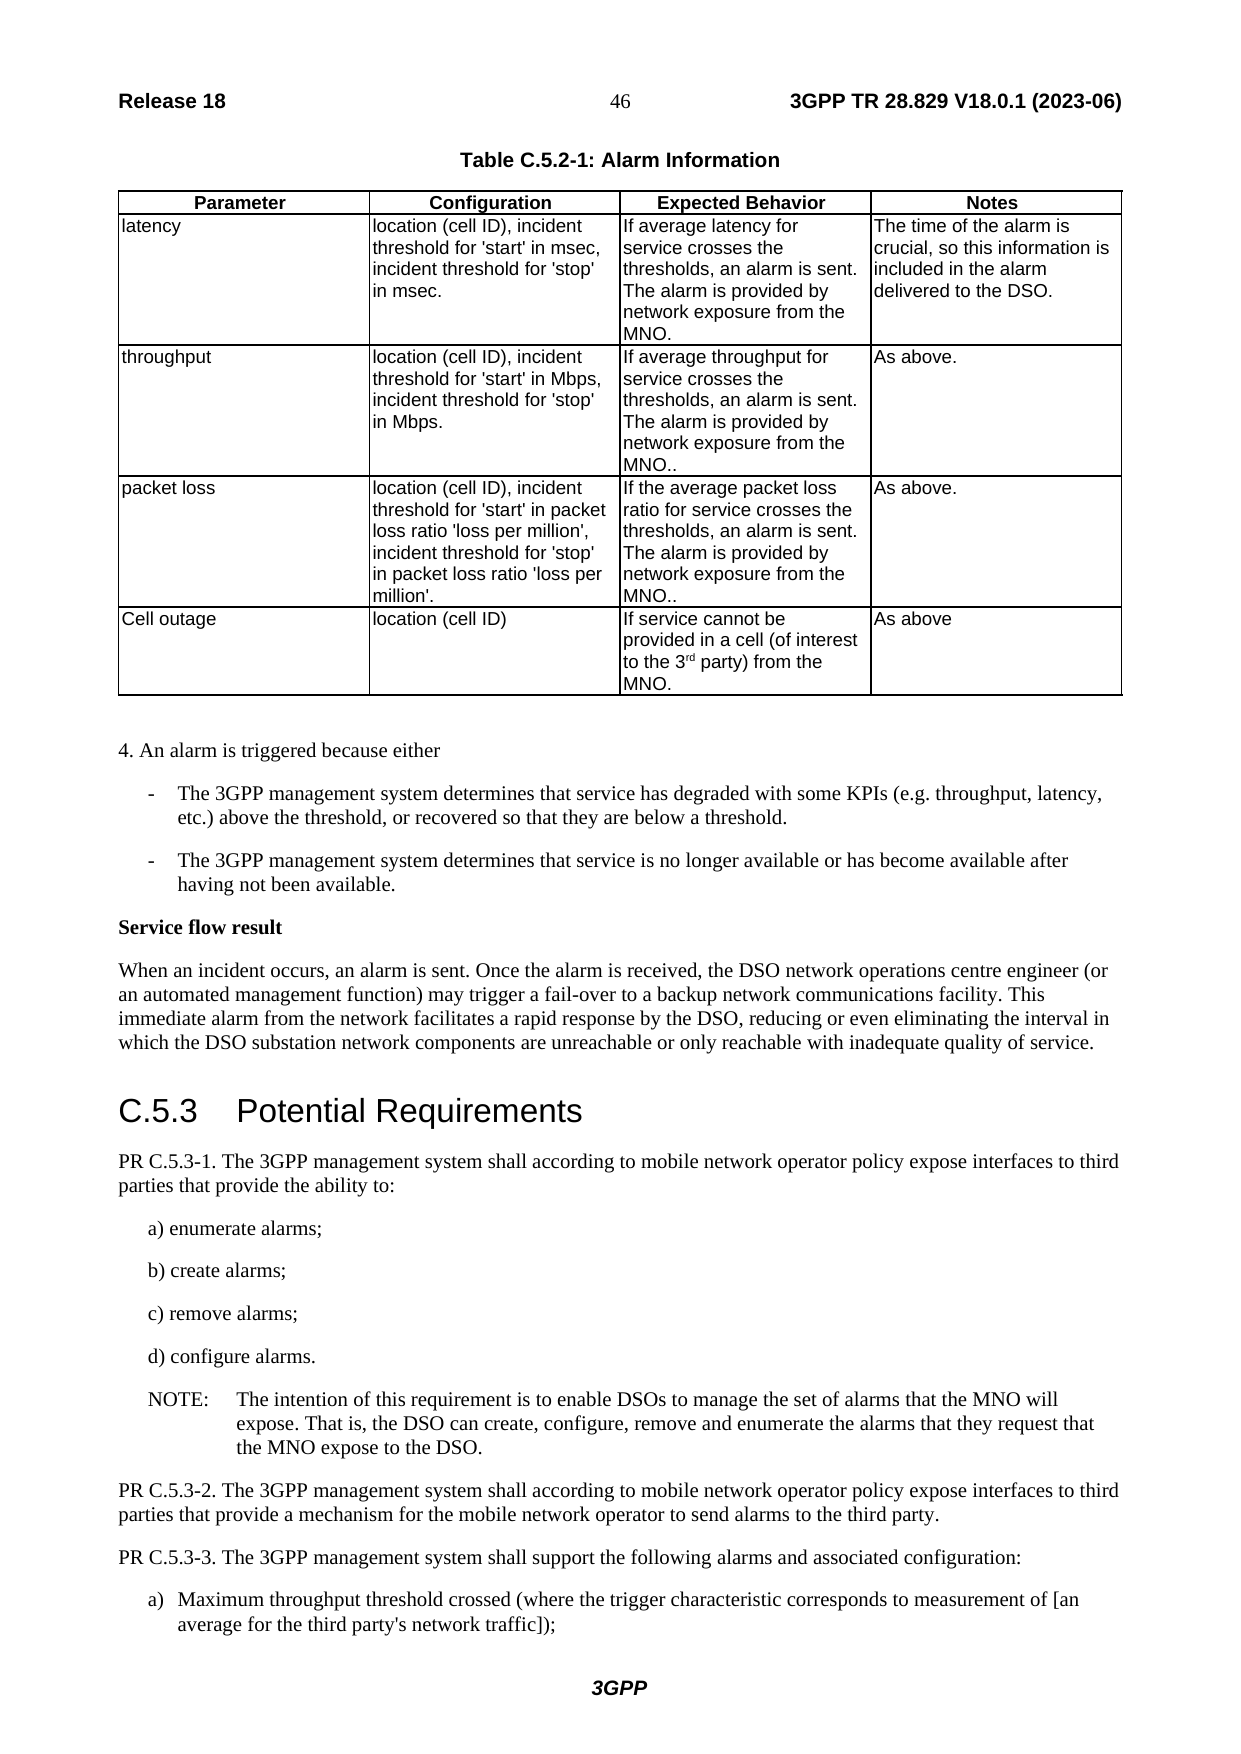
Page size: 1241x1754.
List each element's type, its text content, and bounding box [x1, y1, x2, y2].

table_cell Cell outage [119, 608, 369, 694]
table_cell location (cell ID), incident threshold for 'start' in packet loss ratio 'loss per million', incident threshold for 'stop' in packet loss ratio 'loss per million'. [370, 477, 619, 606]
text 4. An alarm is triggered because either [118, 738, 1122, 762]
table_header Notes [872, 192, 1121, 213]
text c) remove alarms; [148, 1301, 1122, 1325]
text a) enumerate alarms; [148, 1216, 1122, 1239]
table_cell If average throughput for service crosses the thresholds, an alarm is sent. The alarm is provided by network exposure from the MNO.. [621, 346, 870, 475]
table_header Parameter [119, 192, 369, 213]
text Table C.5.2-1: Alarm Information [118, 147, 1122, 171]
text PR C.5.3-2. The 3GPP management system shall according to mobile network operator policy expose interfaces to third parties that provide a mechanism for the mobile network operator to send alarms to the third party. [118, 1478, 1122, 1526]
table_cell If service cannot be provided in a cell (of interest to the 3rd party) from the MNO. [621, 608, 870, 694]
text d) configure alarms. [148, 1344, 1122, 1368]
text PR C.5.3-1. The 3GPP management system shall according to mobile network operator policy expose interfaces to third parties that provide the ability to: [118, 1149, 1122, 1197]
text b) create alarms; [148, 1258, 1122, 1282]
table_cell location (cell ID), incident threshold for 'start' in Mbps, incident threshold for 'stop' in Mbps. [370, 346, 619, 475]
table_cell As above. [872, 346, 1121, 475]
table_cell If average latency for service crosses the thresholds, an alarm is sent. The alarm is provided by network exposure from the MNO. [621, 215, 870, 344]
text a) Maximum throughput threshold crossed (where the trigger characteristic corresponds to measurement of [an average for the third party's network traffic]); [148, 1587, 1122, 1636]
text NOTE: The intention of this requirement is to enable DSOs to manage the set of alarms that the MNO will expose. That is, the DSO can create, configure, remove and enumerate the alarms that they request that the MNO expose to the DSO. [148, 1387, 1122, 1459]
table_cell As above. [872, 477, 1121, 606]
table_cell location (cell ID), incident threshold for 'start' in msec, incident threshold for 'stop' in msec. [370, 215, 619, 344]
text Service flow result [118, 915, 1122, 939]
subtitle C.5.3 Potential Requirements [118, 1091, 1122, 1130]
table_header Expected Behavior [621, 192, 870, 213]
table_cell location (cell ID) [370, 608, 619, 694]
table_cell packet loss [119, 477, 369, 606]
table_cell latency [119, 215, 369, 344]
table_header Configuration [370, 192, 619, 213]
table_cell As above [872, 608, 1121, 694]
text When an incident occurs, an alarm is sent. Once the alarm is received, the DSO network operations centre engineer (or an automated management function) may trigger a fail-over to a backup network communications facility. This immediate alarm from the network facilitates a rapid response by the DSO, reducing or even eliminating the interval in which the DSO substation network components are unreachable or only reachable with inadequate quality of service. [118, 958, 1122, 1054]
table_cell throughput [119, 346, 369, 475]
text PR C.5.3-3. The 3GPP management system shall support the following alarms and associated configuration: [118, 1544, 1122, 1569]
text - The 3GPP management system determines that service is no longer available or has become available after having not been available. [148, 848, 1122, 896]
table_cell If the average packet loss ratio for service crosses the thresholds, an alarm is sent. The alarm is provided by network exposure from the MNO.. [621, 477, 870, 606]
text - The 3GPP management system determines that service has degraded with some KPIs (e.g. throughput, latency, etc.) above the threshold, or recovered so that they are below a threshold. [148, 781, 1122, 829]
table_cell The time of the alarm is crucial, so this information is included in the alarm delivered to the DSO. [872, 215, 1121, 344]
